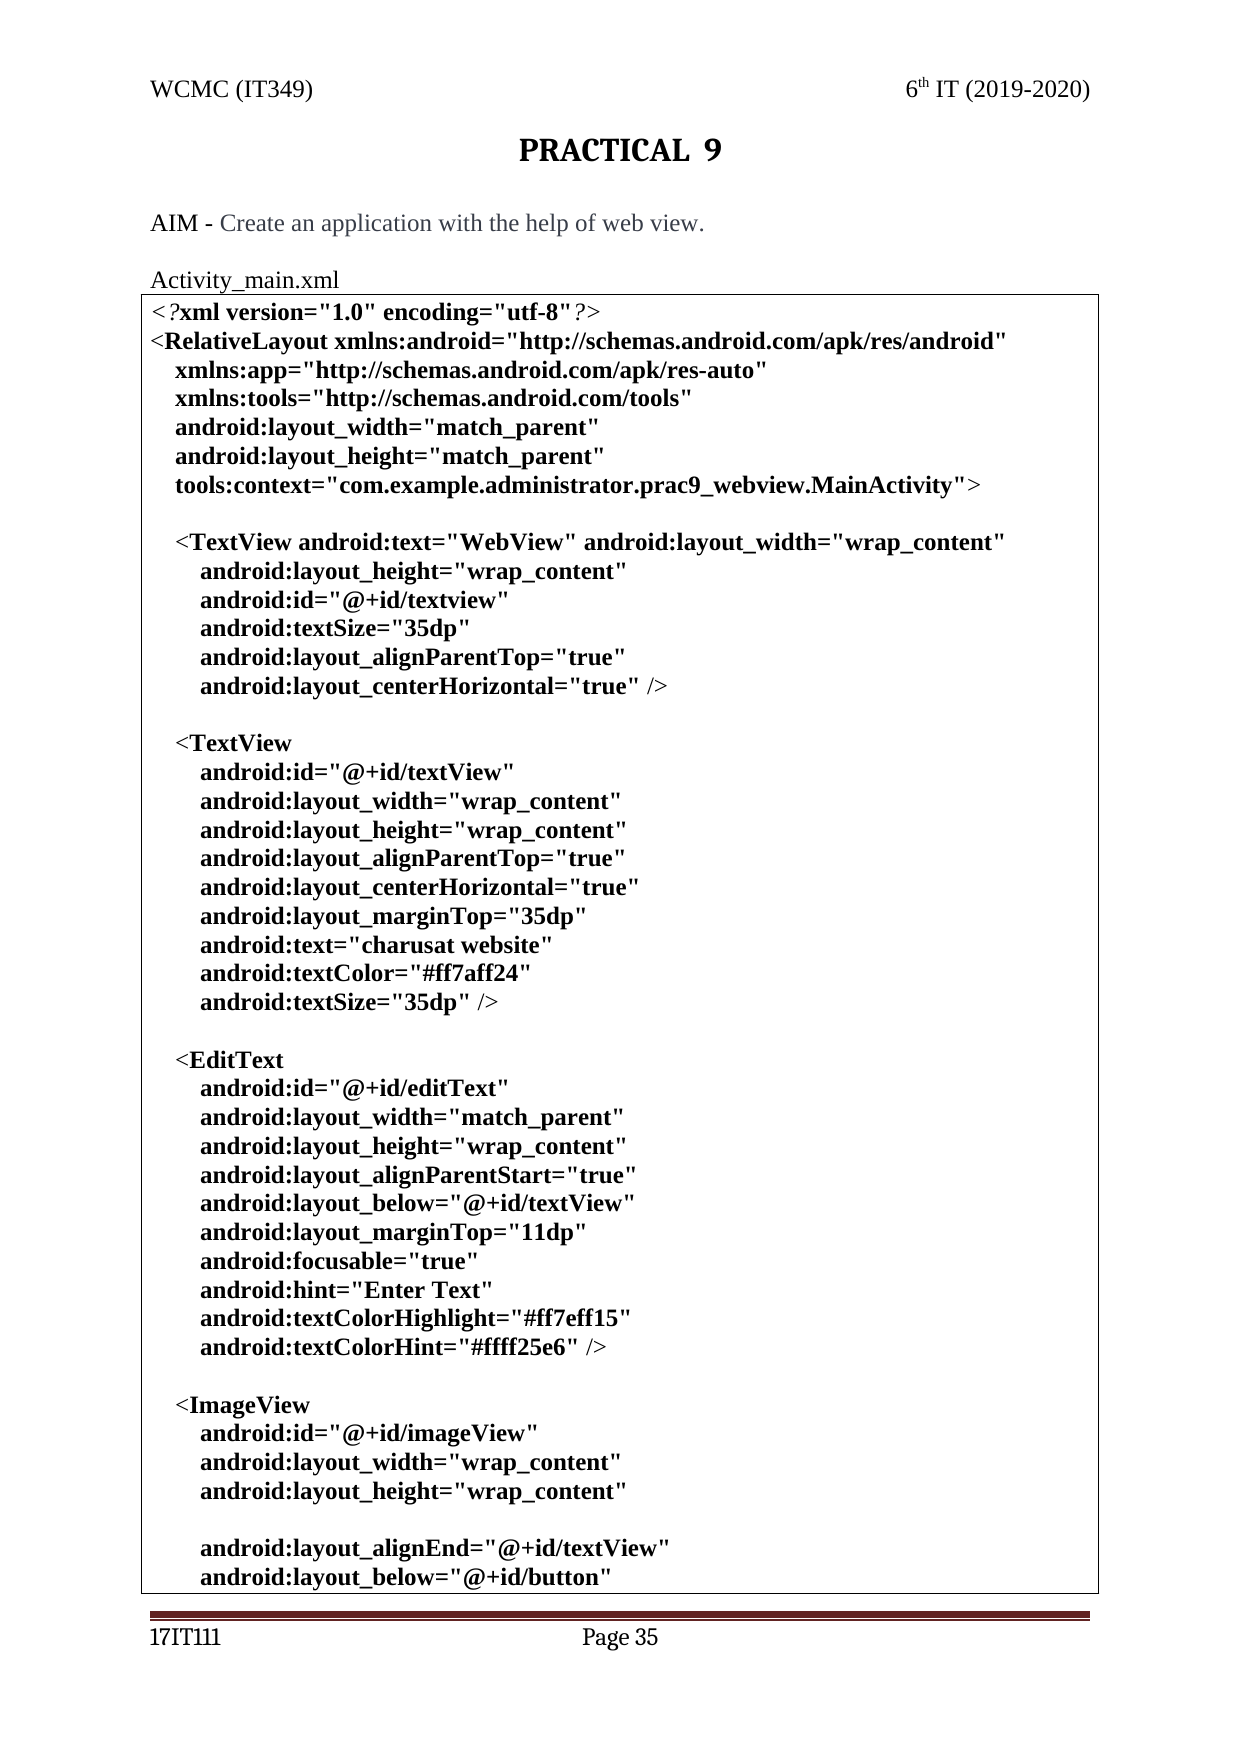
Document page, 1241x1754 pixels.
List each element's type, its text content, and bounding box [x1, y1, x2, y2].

text AIM - Create an application with the help of web view. [150, 208, 1090, 237]
text PRACTICAL 9 [150, 131, 1090, 169]
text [142, 295, 1098, 1593]
text Activity_main.xml [150, 265, 1090, 294]
